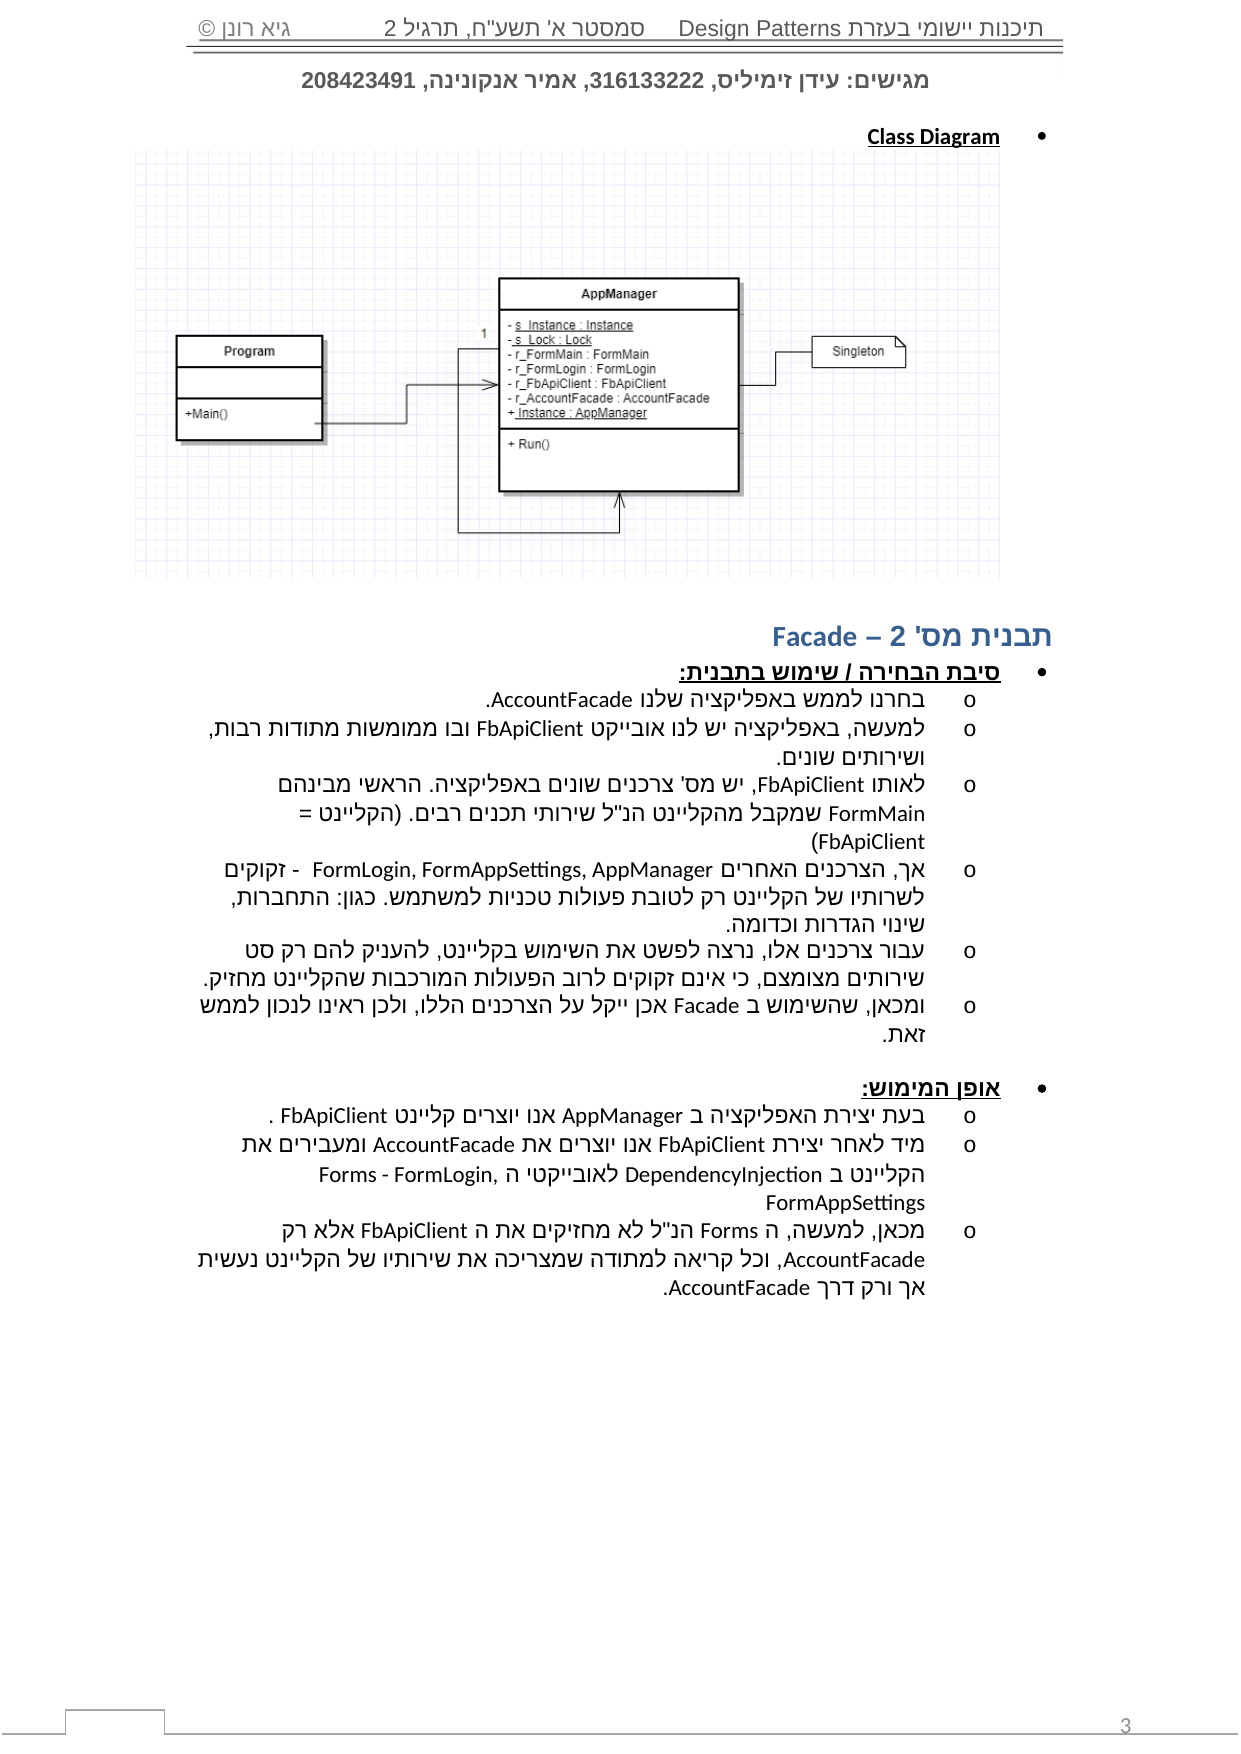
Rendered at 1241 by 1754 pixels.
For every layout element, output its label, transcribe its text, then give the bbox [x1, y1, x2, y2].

list לאותו FbApiClient, יש מס' צרכנים שונים באפליקציה. הראשי מבינהם FormMain שמקבל מהקליינט הנ"ל שירותי תכנים רבים. (הקליינט = FbApiClient) [187, 770, 963, 855]
picture [186, 0, 1064, 104]
list בחרנו לממש באפליקציה שלנו AccountFacade. [187, 685, 963, 714]
list עבור צרכנים אלו, נרצה לפשט את השימוש בקליינט, להעניק להם רק סט שירותים מצומצם, כי אינם זקוקים לרוב הפעולות המורכבות שהקליינט מחזיק. [187, 937, 963, 992]
list מכאן, למעשה, ה Forms הנ"ל לא מחזיקים את ה FbApiClient אלא רק AccountFacade, וכל קריאה למתודה שמצריכה את שירותיו של הקליינט נעשית אך ורק דרך AccountFacade. [187, 1216, 963, 1301]
subtitle תבנית מס' 2 – Facade [187, 618, 1053, 653]
list בעת יצירת האפליקציה ב AppManager אנו יוצרים קליינט FbApiClient . [187, 1101, 963, 1131]
list סיבת הבחירה / שימוש בתבנית: [187, 659, 1038, 685]
list ומכאן, שהשימוש ב Facade אכן ייקל על הצרכנים הללו, ולכן ראינו לנכון לממש זאת. [187, 992, 963, 1075]
list מיד לאחר יצירת FbApiClient אנו יוצרים את AccountFacade ומעבירים את הקליינט ב DependencyInjection לאובייקטי ה Forms - FormLogin, FormAppSettings [187, 1131, 963, 1216]
list אופן המימוש: [187, 1075, 1038, 1101]
picture [135, 150, 1001, 578]
list למעשה, באפליקציה יש לנו אובייקט FbApiClient ובו ממומשות מתודות רבות, ושירותים שונים. [187, 714, 963, 770]
list אך, הצרכנים האחרים FormLogin, FormAppSettings, AppManager - זקוקים לשרותיו של הקליינט רק לטובת פעולות טכניות למשתמש. כגון: התחברות, שינוי הגדרות וכדומה. [187, 855, 963, 937]
